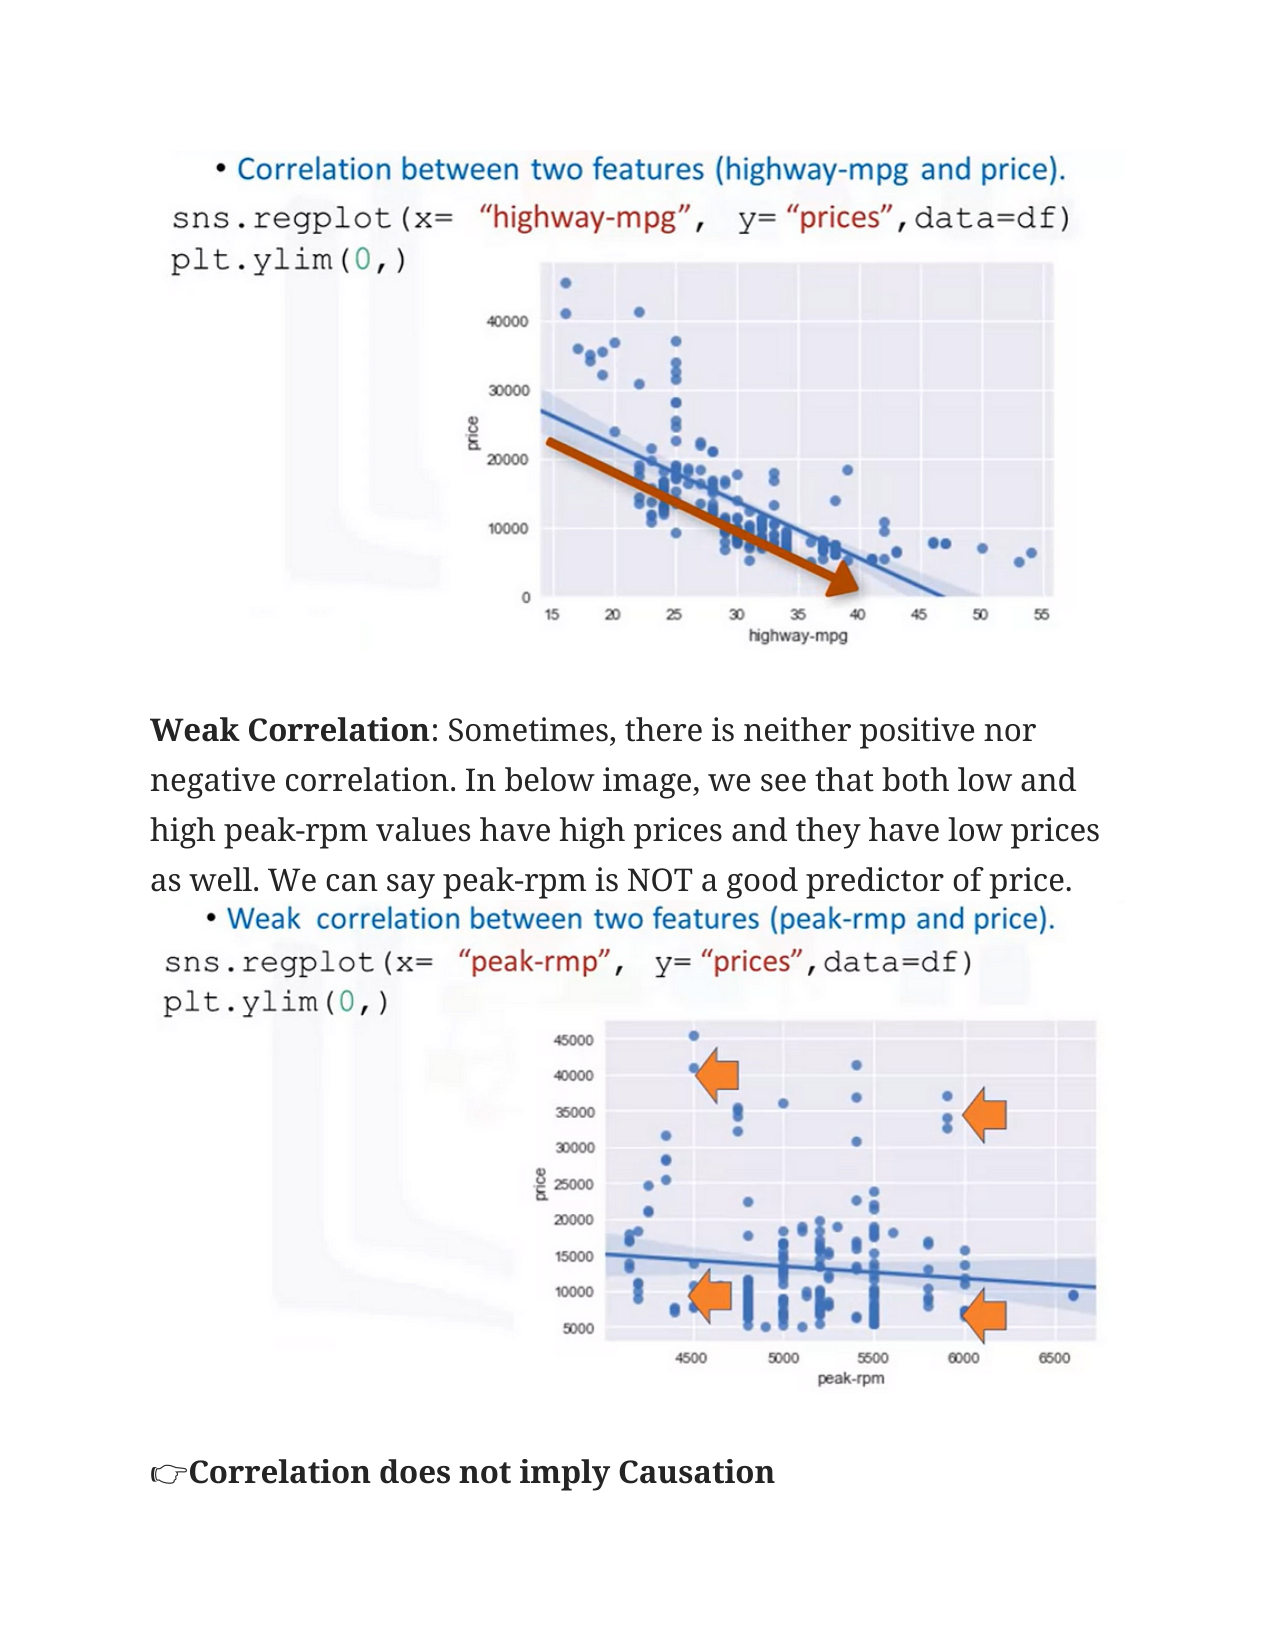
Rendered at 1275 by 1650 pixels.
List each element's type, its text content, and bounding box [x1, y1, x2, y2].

picture [150, 900, 1125, 1393]
text 👉Correlation does not imply Causation [150, 1443, 1125, 1493]
text Weak Correlation: Sometimes, there is neither positive nor negative correlation. In below image, we see that both low and high peak-rpm values have high prices and they have low prices as well. We can say peak-rpm is NOT a good predictor of price. [150, 701, 1125, 900]
picture [150, 150, 1125, 651]
